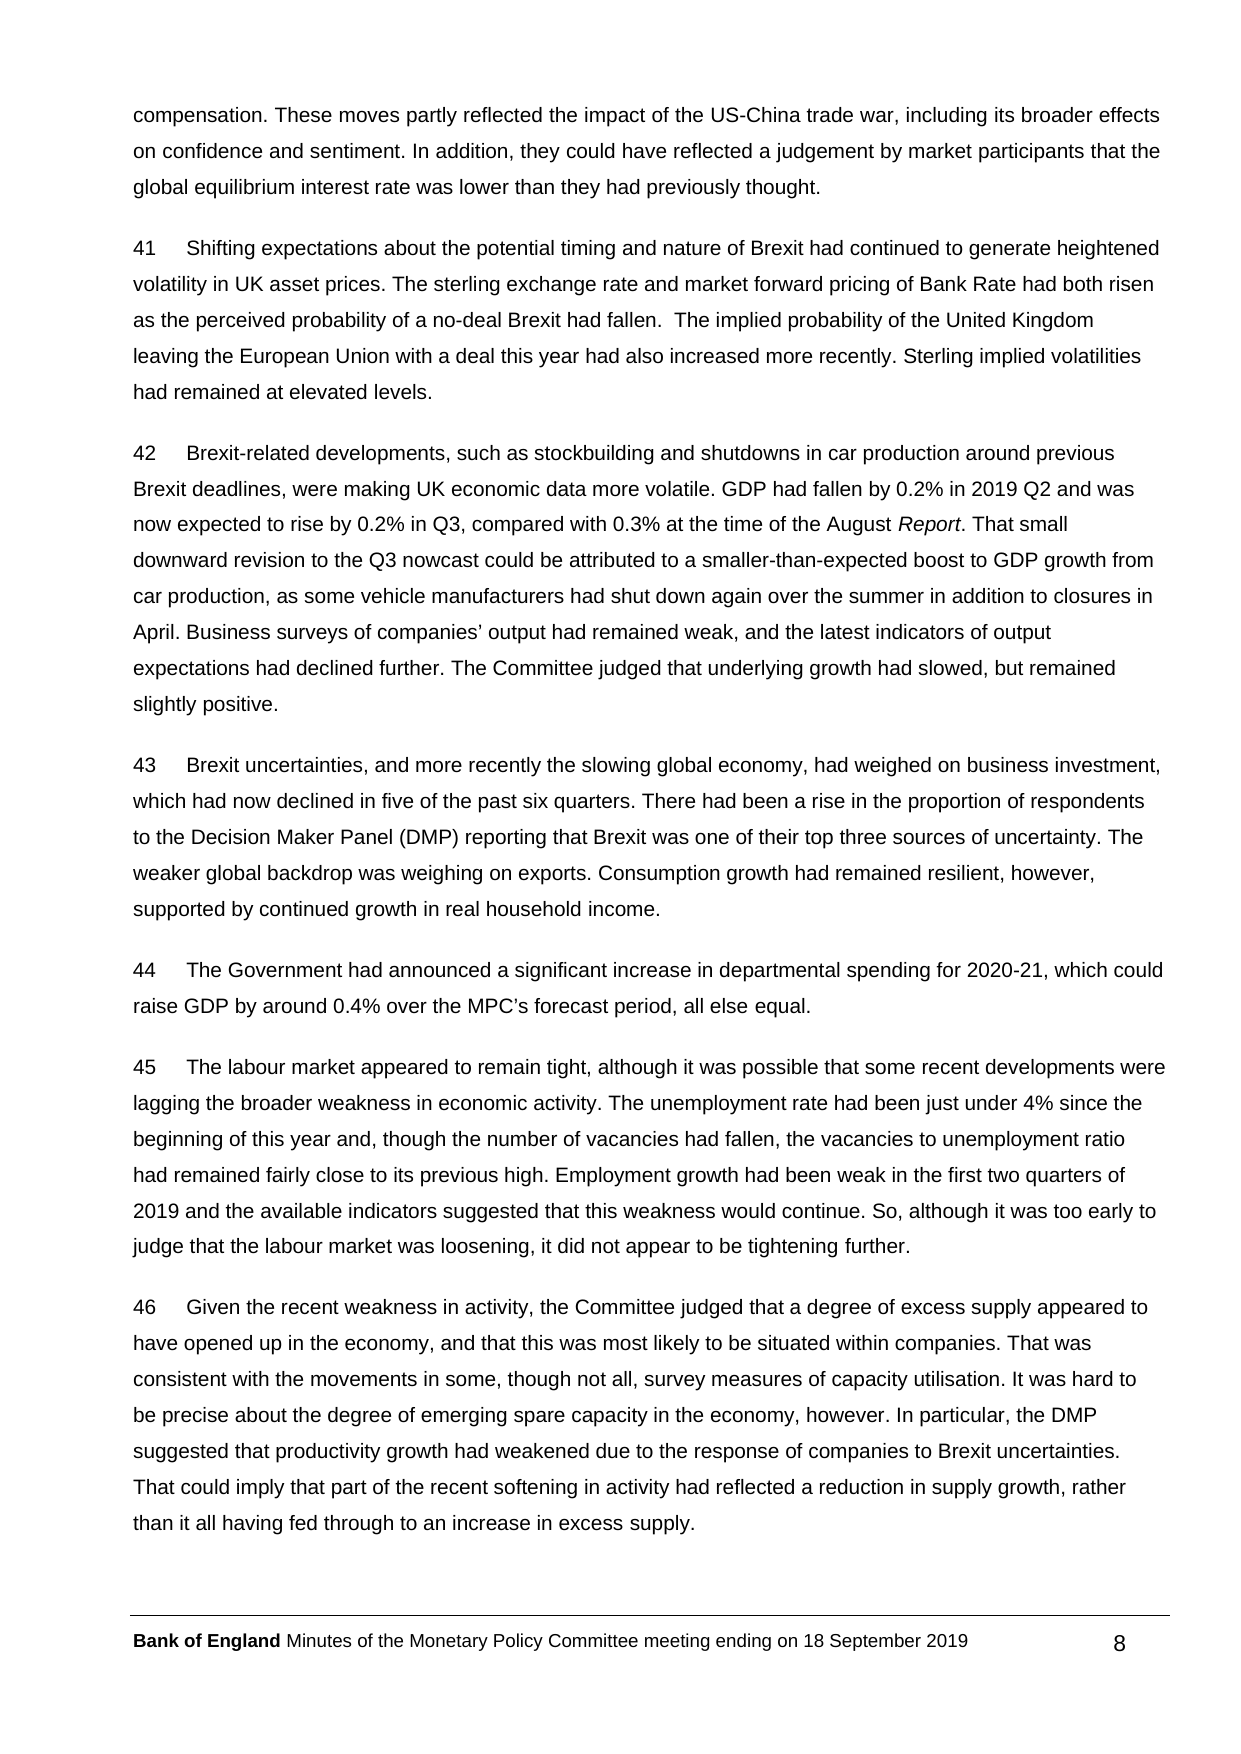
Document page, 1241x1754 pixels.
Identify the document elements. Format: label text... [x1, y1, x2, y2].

list The labour market appeared to remain tight, although it was possible that some recent developments were lagging the broader weakness in economic activity. The unemployment rate had been just under 4% since the beginning of this year and, though the number of vacancies had fallen, the vacancies to unemployment ratio had remained fairly close to its previous high. Employment growth had been weak in the first two quarters of 2019 and the available indicators suggested that this weakness would continue. So, although it was too early to judge that the labour market was loosening, it did not appear to be tightening further. [133, 1055, 1166, 1258]
list Brexit-related developments, such as stockbuilding and shutdowns in car production around previous Brexit deadlines, were making UK economic data more volatile. GDP had fallen by 0.2% in 2019 Q2 and was now expected to rise by 0.2% in Q3, compared with 0.3% at the time of the August Report. That small downward revision to the Q3 nowcast could be attributed to a smaller-than-expected boost to GDP growth from car production, as some vehicle manufacturers had shut down again over the summer in addition to closures in April. Business surveys of companies’ output had remained weak, and the latest indicators of output expectations had declined further. The Committee judged that underlying growth had slowed, but remained slightly positive. [133, 440, 1156, 716]
text compensation. These moves partly reflected the impact of the US-China trade war, including its broader effects on confidence and sentiment. In addition, they could have reflected a judgement by market participants that the global equilibrium interest rate was lower than they had previously thought. [133, 103, 1162, 199]
list Brexit uncertainties, and more recently the slowing global economy, had weighed on business investment, which had now declined in five of the past six quarters. There had been a rise in the proportion of respondents to the Decision Maker Panel (DMP) reporting that Brexit was one of their top three sources of uncertainty. The weaker global backdrop was weighing on exports. Consumption growth had remained resilient, however, supported by continued growth in real household income. [133, 753, 1162, 921]
list Shifting expectations about the potential timing and nature of Brexit had continued to generate heightened volatility in UK asset prices. The sterling exchange rate and market forward pricing of Bank Rate had both risen as the perceived probability of a no-deal Brexit had fallen. The implied probability of the United Kingdom leaving the European Union with a deal this year had also increased more recently. Sterling implied volatilities had remained at elevated levels. [133, 236, 1162, 403]
list The Government had announced a significant increase in departmental spending for 2020-21, which could raise GDP by around 0.4% over the MPC’s forecast period, all else equal. [133, 958, 1165, 1018]
list Given the recent weakness in activity, the Committee judged that a degree of excess supply appeared to have opened up in the economy, and that this was most likely to be situated within companies. That was consistent with the movements in some, though not all, survey measures of capacity utilisation. It was hard to be precise about the degree of emerging spare capacity in the economy, however. In particular, the DMP suggested that productivity growth had weakened due to the response of companies to Brexit uncertainties. That could imply that part of the recent softening in activity had reflected a reduction in supply growth, rather than it all having fed through to an increase in excess supply. [133, 1295, 1150, 1535]
